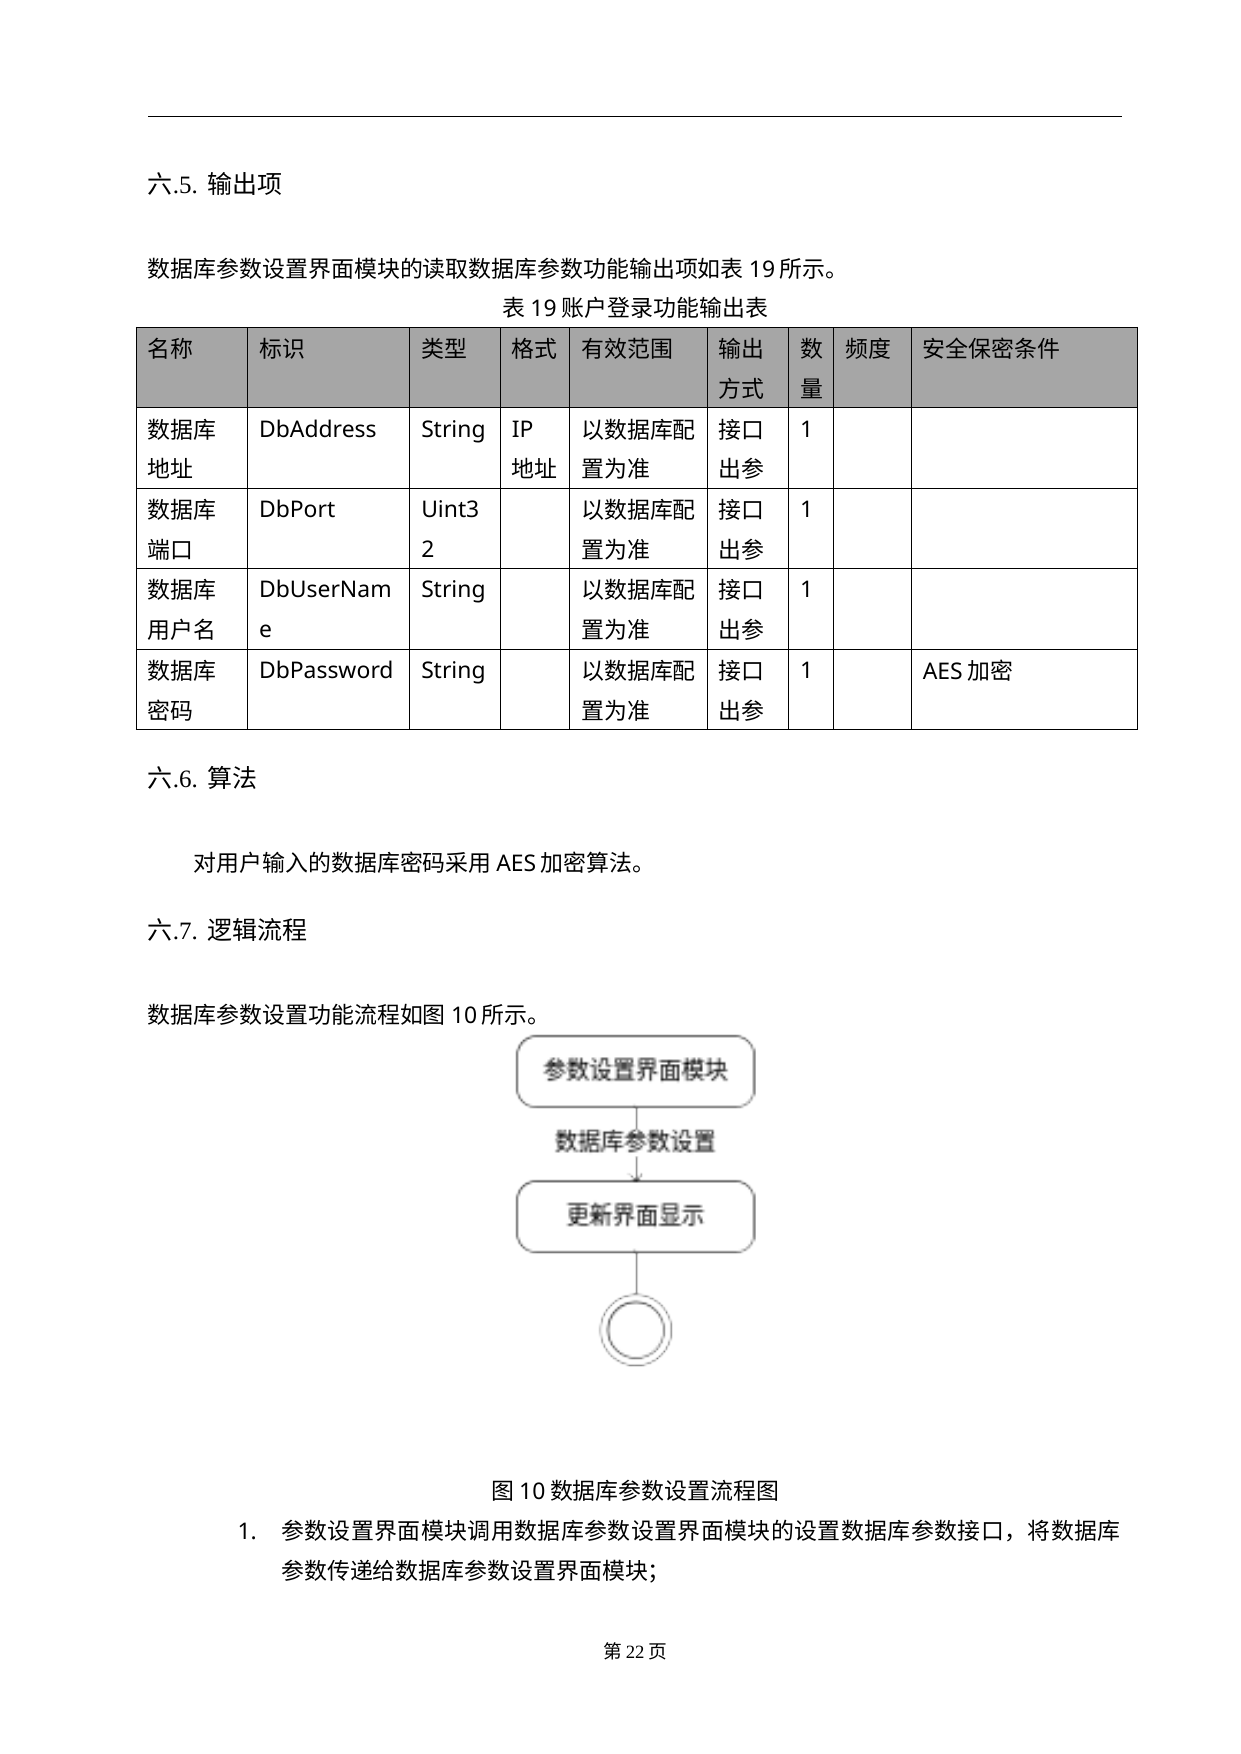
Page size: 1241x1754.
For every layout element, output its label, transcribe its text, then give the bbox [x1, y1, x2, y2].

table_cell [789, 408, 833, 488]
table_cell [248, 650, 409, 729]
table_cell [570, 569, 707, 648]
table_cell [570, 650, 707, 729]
subtitle 输出项 [148, 163, 1122, 202]
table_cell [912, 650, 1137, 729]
list 参数设置界面模块调用数据库参数设置界面模块的设置数据库参数接口，将数据库参数传递给数据库参数设置界面模块； [237, 1509, 1122, 1589]
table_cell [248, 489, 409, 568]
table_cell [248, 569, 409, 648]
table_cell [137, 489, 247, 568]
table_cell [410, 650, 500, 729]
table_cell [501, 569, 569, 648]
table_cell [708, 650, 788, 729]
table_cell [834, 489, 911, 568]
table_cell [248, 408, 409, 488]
text 对用户输入的数据库密码采用AES加密算法。 [148, 842, 1122, 882]
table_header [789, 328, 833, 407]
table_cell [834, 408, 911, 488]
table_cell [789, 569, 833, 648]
subtitle 算法 [148, 757, 1122, 797]
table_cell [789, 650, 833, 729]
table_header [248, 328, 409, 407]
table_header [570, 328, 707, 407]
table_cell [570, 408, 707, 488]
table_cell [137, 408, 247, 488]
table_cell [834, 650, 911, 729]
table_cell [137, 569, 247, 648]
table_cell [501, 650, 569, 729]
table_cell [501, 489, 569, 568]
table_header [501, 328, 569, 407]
text 数据库参数设置功能流程如图 10所示。 [148, 994, 1122, 1033]
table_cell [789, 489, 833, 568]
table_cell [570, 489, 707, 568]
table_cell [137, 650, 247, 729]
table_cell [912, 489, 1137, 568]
subtitle 逻辑流程 [148, 909, 1122, 948]
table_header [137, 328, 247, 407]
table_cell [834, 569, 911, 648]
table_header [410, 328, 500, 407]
text 图 10数据库参数设置流程图 [148, 1470, 1122, 1509]
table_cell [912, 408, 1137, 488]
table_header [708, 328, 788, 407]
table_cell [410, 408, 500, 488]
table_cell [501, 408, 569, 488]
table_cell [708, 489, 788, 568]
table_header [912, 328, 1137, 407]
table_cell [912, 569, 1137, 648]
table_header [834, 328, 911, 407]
text 表 19 账户登录功能输出表 [148, 287, 1122, 327]
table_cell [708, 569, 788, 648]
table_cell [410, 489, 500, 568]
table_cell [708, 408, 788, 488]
text 数据库参数设置界面模块的读取数据库参数功能输出项如表 19所示。 [148, 247, 1122, 287]
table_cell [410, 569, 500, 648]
